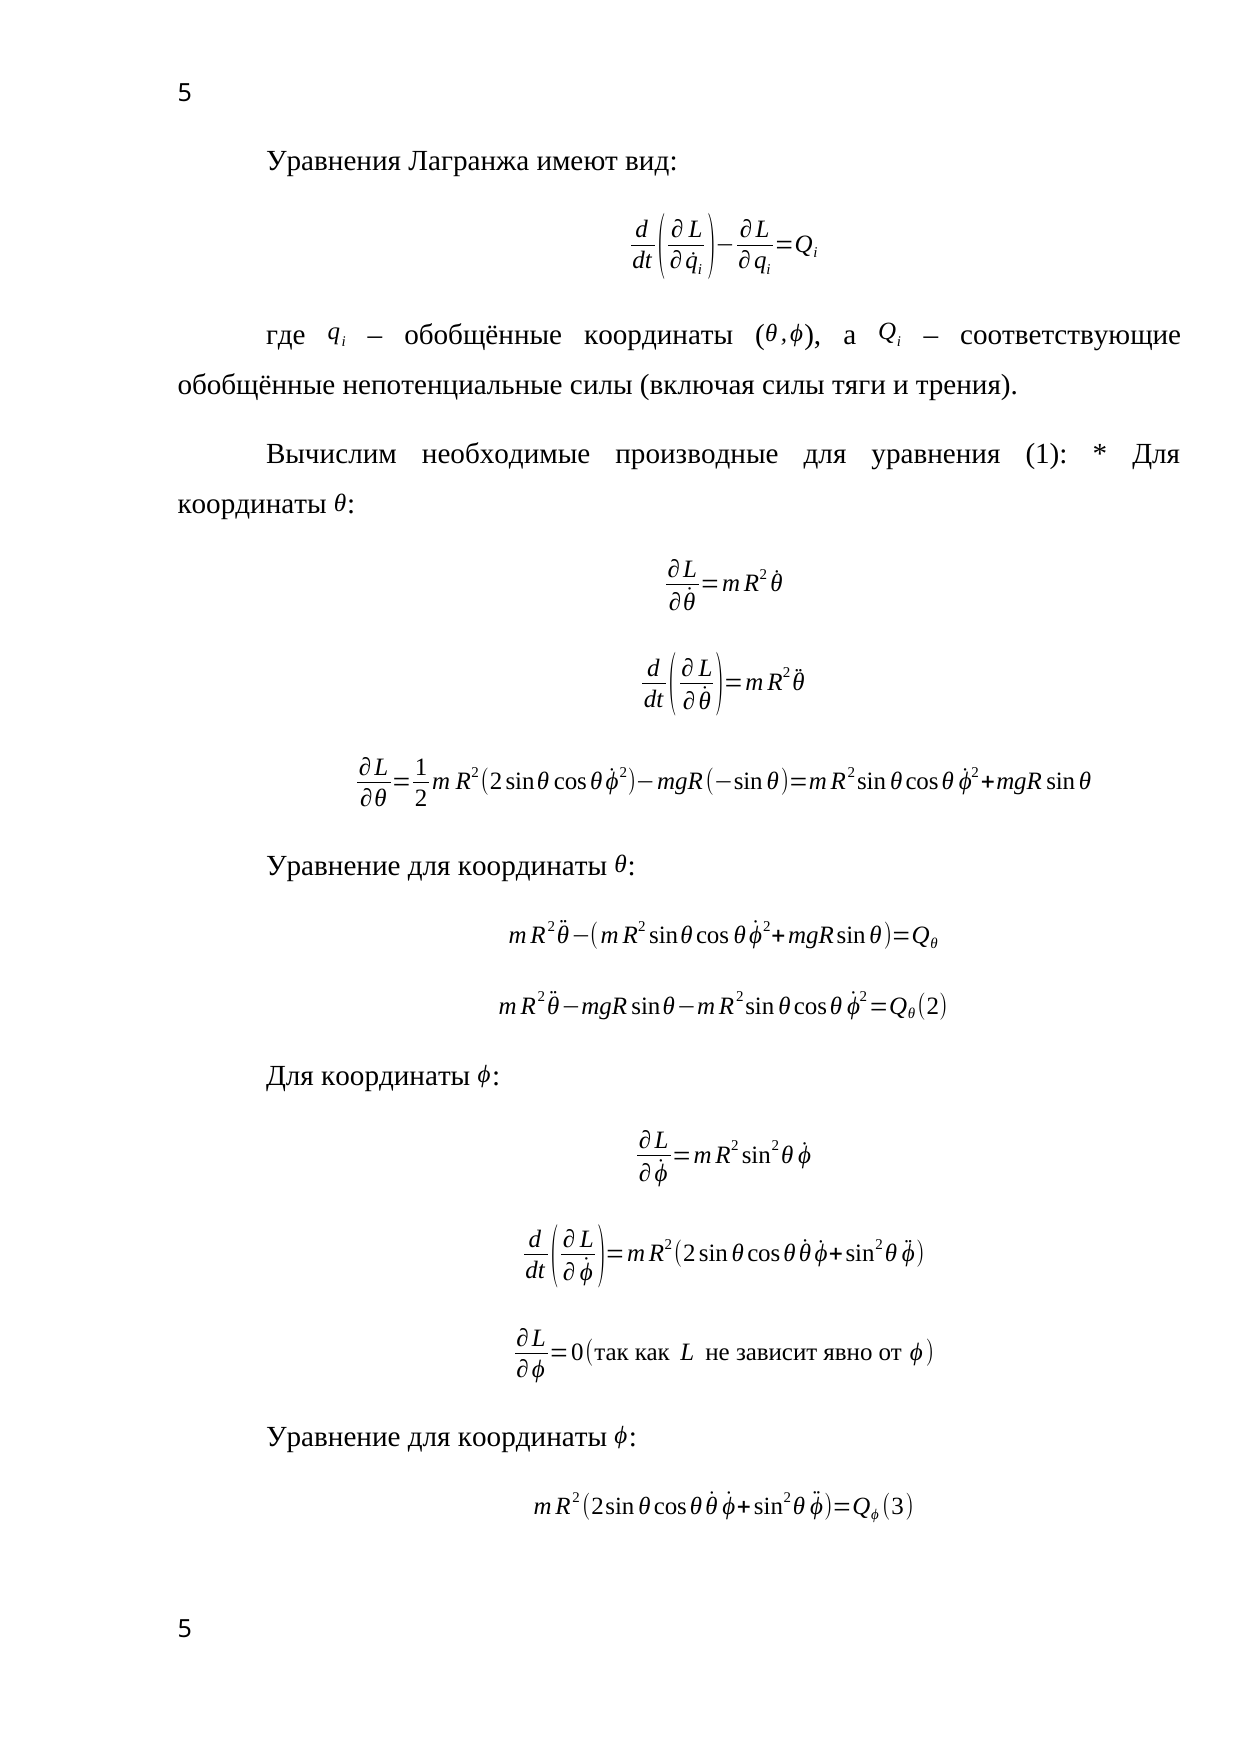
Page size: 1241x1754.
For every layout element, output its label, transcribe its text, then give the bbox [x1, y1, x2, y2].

text Для координаты : [177, 1058, 1181, 1091]
text Вычислим необходимые производные для уравнения (1): * Для координаты : [177, 436, 1181, 520]
text Уравнение для координаты : [177, 1419, 1181, 1453]
text где – обобщённые координаты (), а – соответствующие обобщённые непотенциальные силы (включая силы тяги и трения). [177, 317, 1181, 401]
text Уравнение для координаты : [177, 848, 1181, 882]
text Уравнения Лагранжа имеют вид: [177, 143, 1181, 177]
